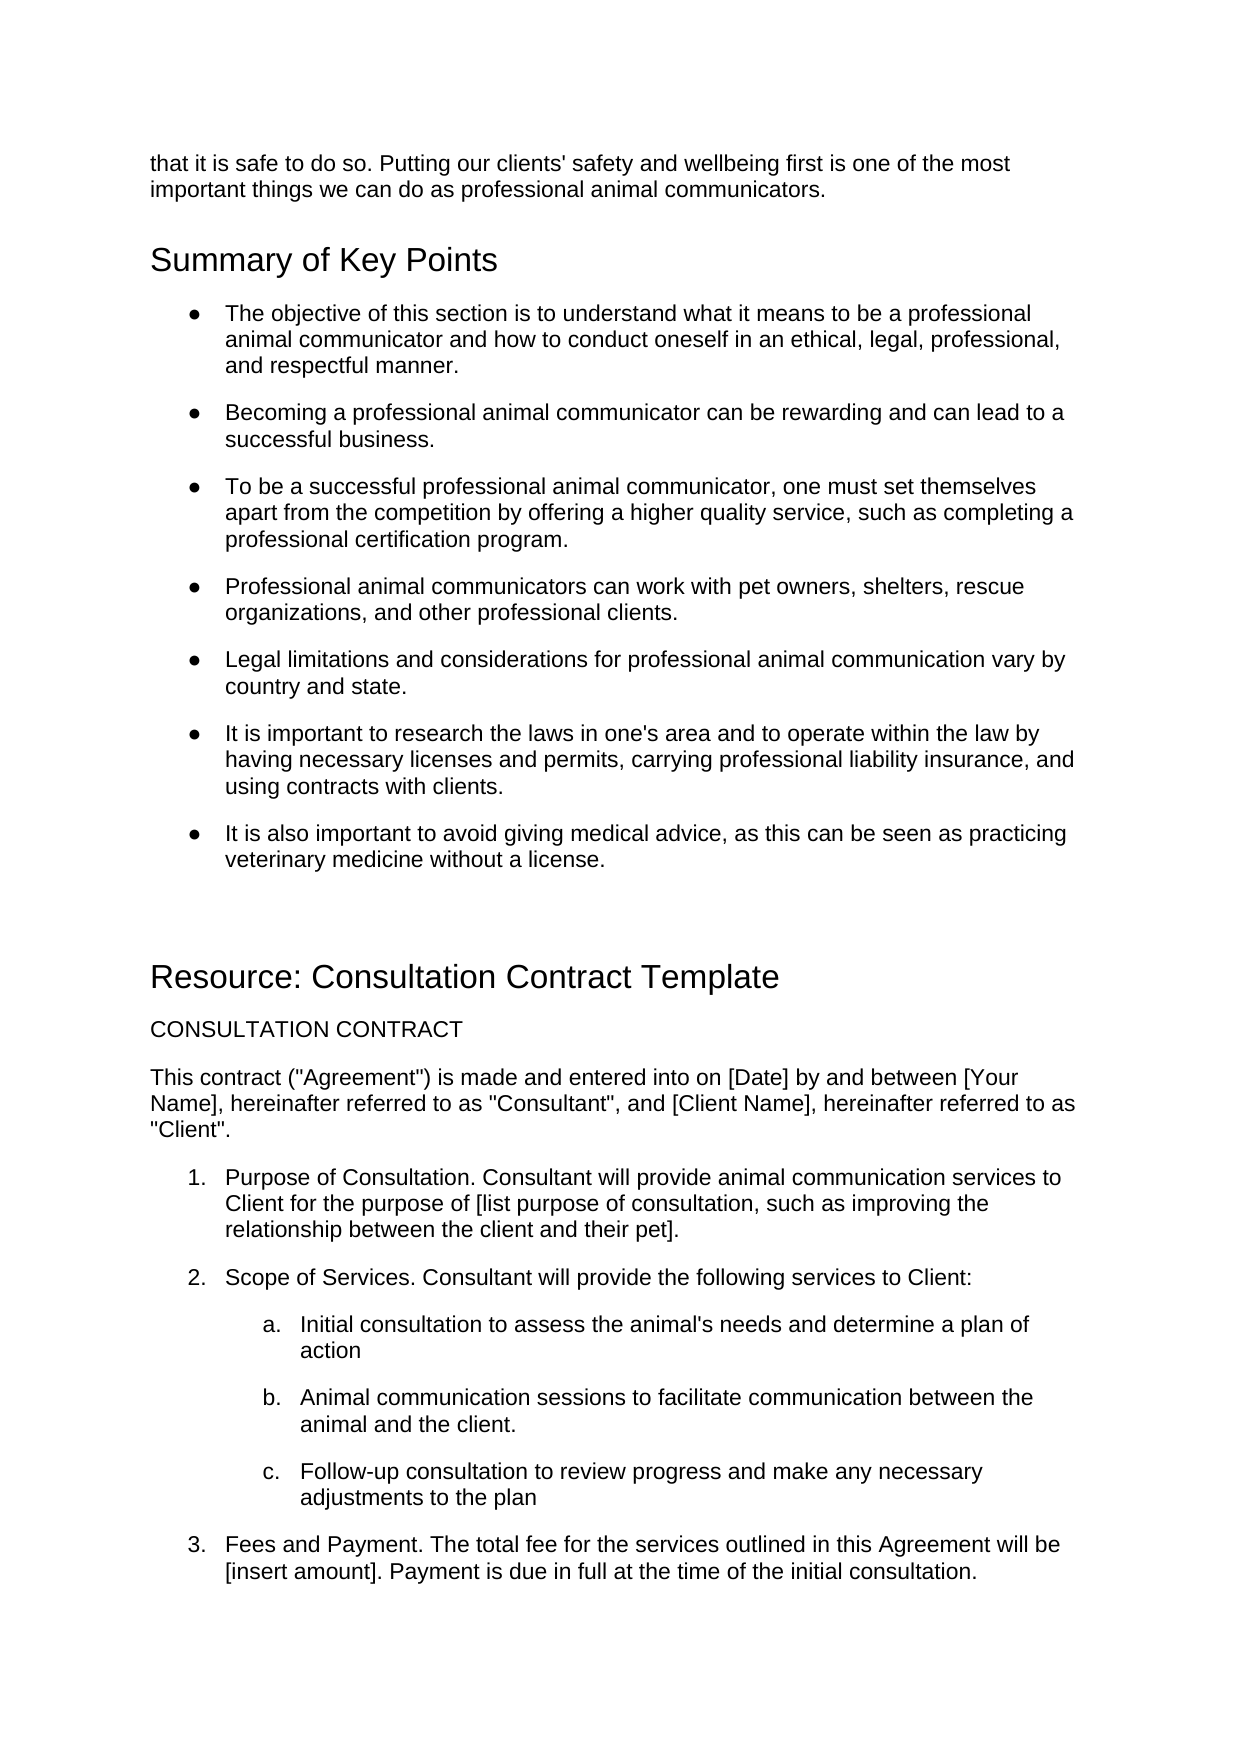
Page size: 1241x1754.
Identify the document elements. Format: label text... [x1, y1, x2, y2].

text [150, 150, 1090, 203]
list It is also important to avoid giving medical advice, as this can be seen as practicing veterinary medicine without a license. [187, 820, 1090, 872]
list Follow-up consultation to review progress and make any necessary adjustments to the plan [262, 1458, 1090, 1510]
list Fees and Payment. The total fee for the services outlined in this Agreement will be [insert amount]. Payment is due in full at the time of the initial consultation. [187, 1531, 1090, 1584]
list Scope of Services. Consultant will provide the following services to Client: [187, 1263, 1090, 1290]
list Purpose of Consultation. Consultant will provide animal communication services to Client for the purpose of [list purpose of consultation, such as improving the relationship between the client and their pet]. [187, 1163, 1090, 1243]
text CONSULTATION CONTRACT [150, 1016, 1090, 1043]
list It is important to research the laws in one's area and to operate within the law by having necessary licenses and permits, carrying professional liability insurance, and using contracts with clients. [187, 720, 1090, 799]
list Legal limitations and considerations for professional animal communication vary by country and state. [187, 646, 1090, 699]
list Initial consultation to assess the animal's needs and determine a plan of action [262, 1311, 1090, 1363]
subtitle Summary of Key Points [150, 240, 1090, 279]
list The objective of this section is to understand what it means to be a professional animal communicator and how to conduct oneself in an ethical, legal, professional, and respectful manner. [187, 299, 1090, 378]
list To be a successful professional animal communicator, one must set themselves apart from the competition by offering a higher quality service, such as completing a professional certification program. [187, 473, 1090, 552]
subtitle Resource: Consultation Contract Template [150, 957, 1090, 996]
list Becoming a professional animal communicator can be rewarding and can lead to a successful business. [187, 399, 1090, 452]
text This contract ("Agreement") is made and entered into on [Date] by and between [Your Name], hereinafter referred to as "Consultant", and [Client Name], hereinafter referred to as "Client". [150, 1064, 1090, 1143]
list Professional animal communicators can work with pet owners, shelters, rescue organizations, and other professional clients. [187, 573, 1090, 626]
list Animal communication sessions to facilitate communication between the animal and the client. [262, 1384, 1090, 1437]
